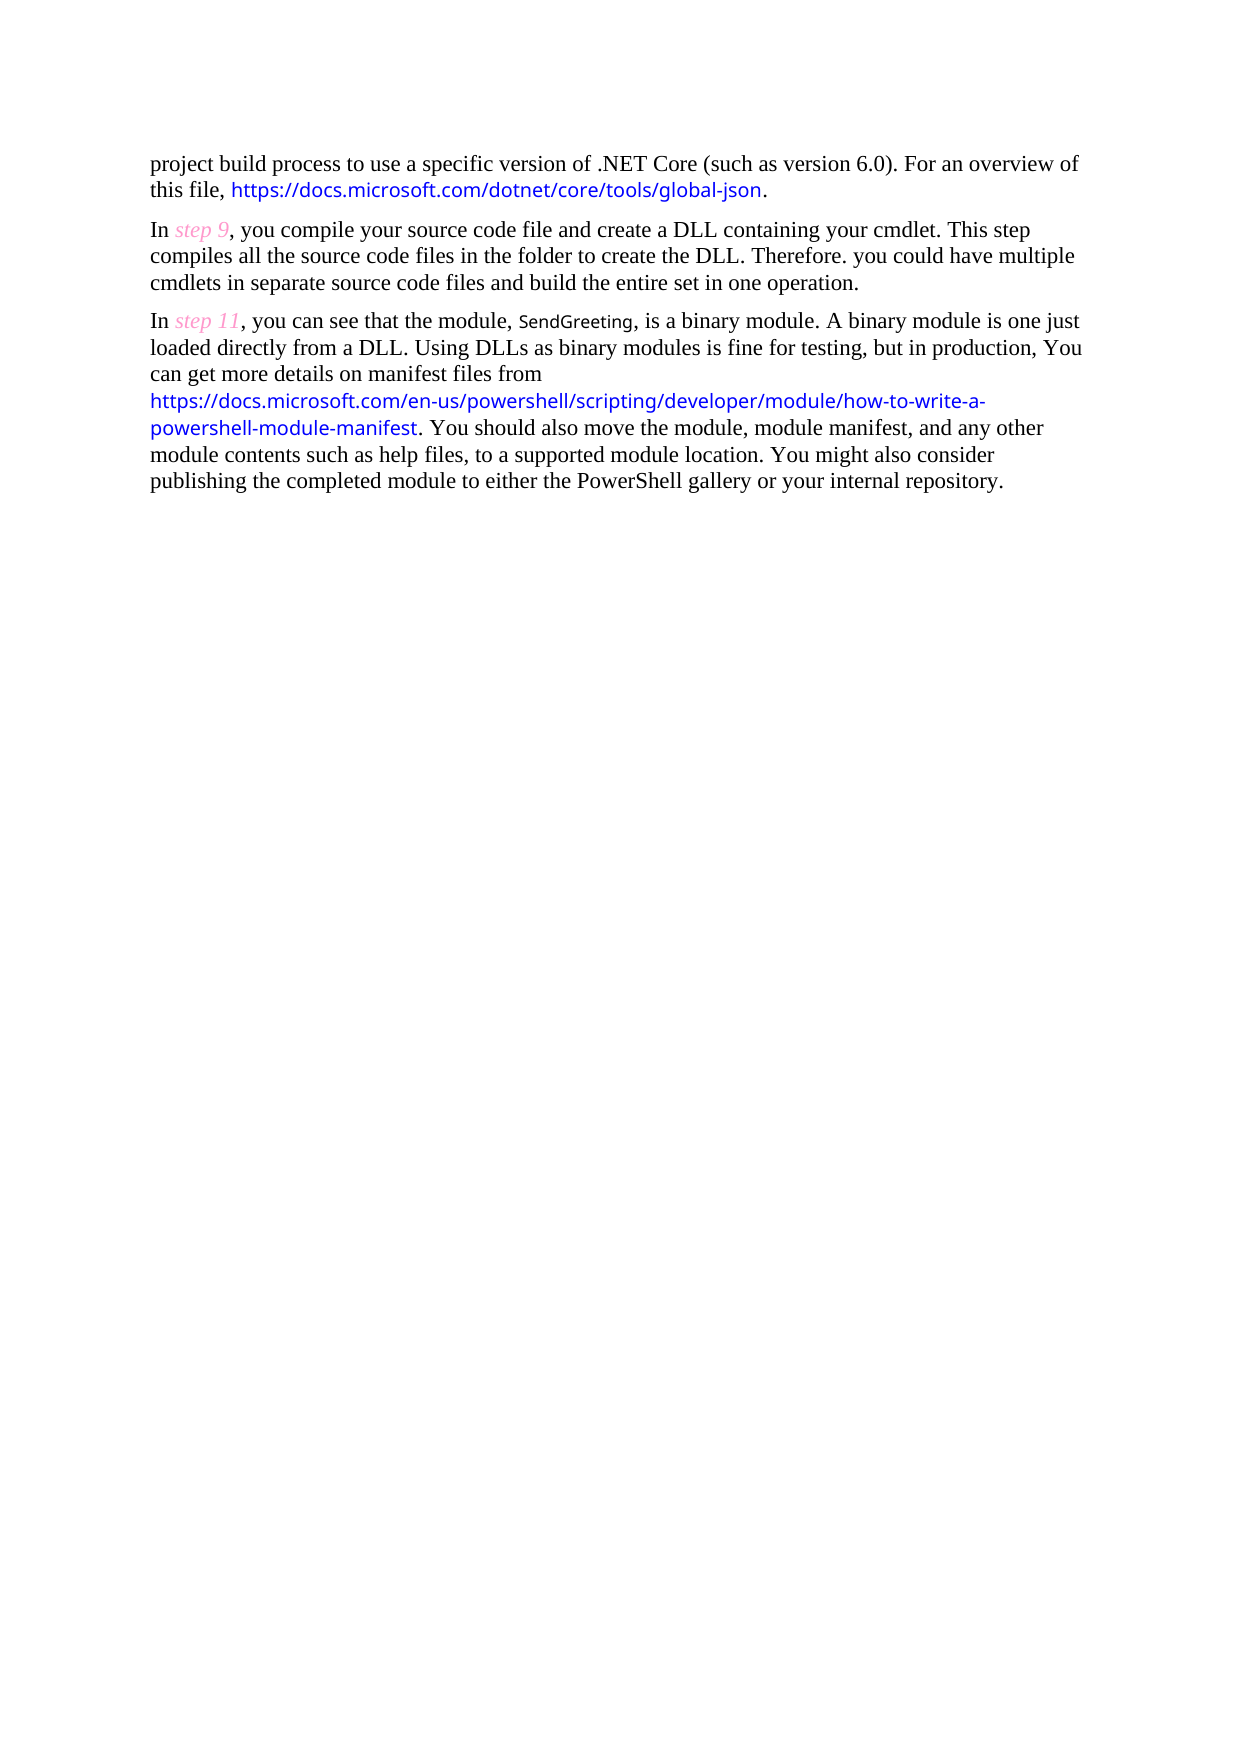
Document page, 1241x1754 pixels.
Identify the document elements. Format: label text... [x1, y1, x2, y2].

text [150, 150, 1090, 203]
text In step 9, you compile your source code file and create a DLL containing your cmdlet. This step compiles all the source code files in the folder to create the DLL. Therefore. you could have multiple cmdlets in separate source code files and build the entire set in one operation. [150, 216, 1090, 295]
text In step 11, you can see that the module, SendGreeting, is a binary module. A binary module is one just loaded directly from a DLL. Using DLLs as binary modules is fine for testing, but in production, You can get more details on manifest files from https://docs.microsoft.com/en-us/powershell/scripting/developer/module/how-to-write-a-powershell-module-manifest. You should also move the module, module manifest, and any other module contents such as help files, to a supported module location. You might also consider publishing the completed module to either the PowerShell gallery or your internal repository. [150, 308, 1090, 494]
